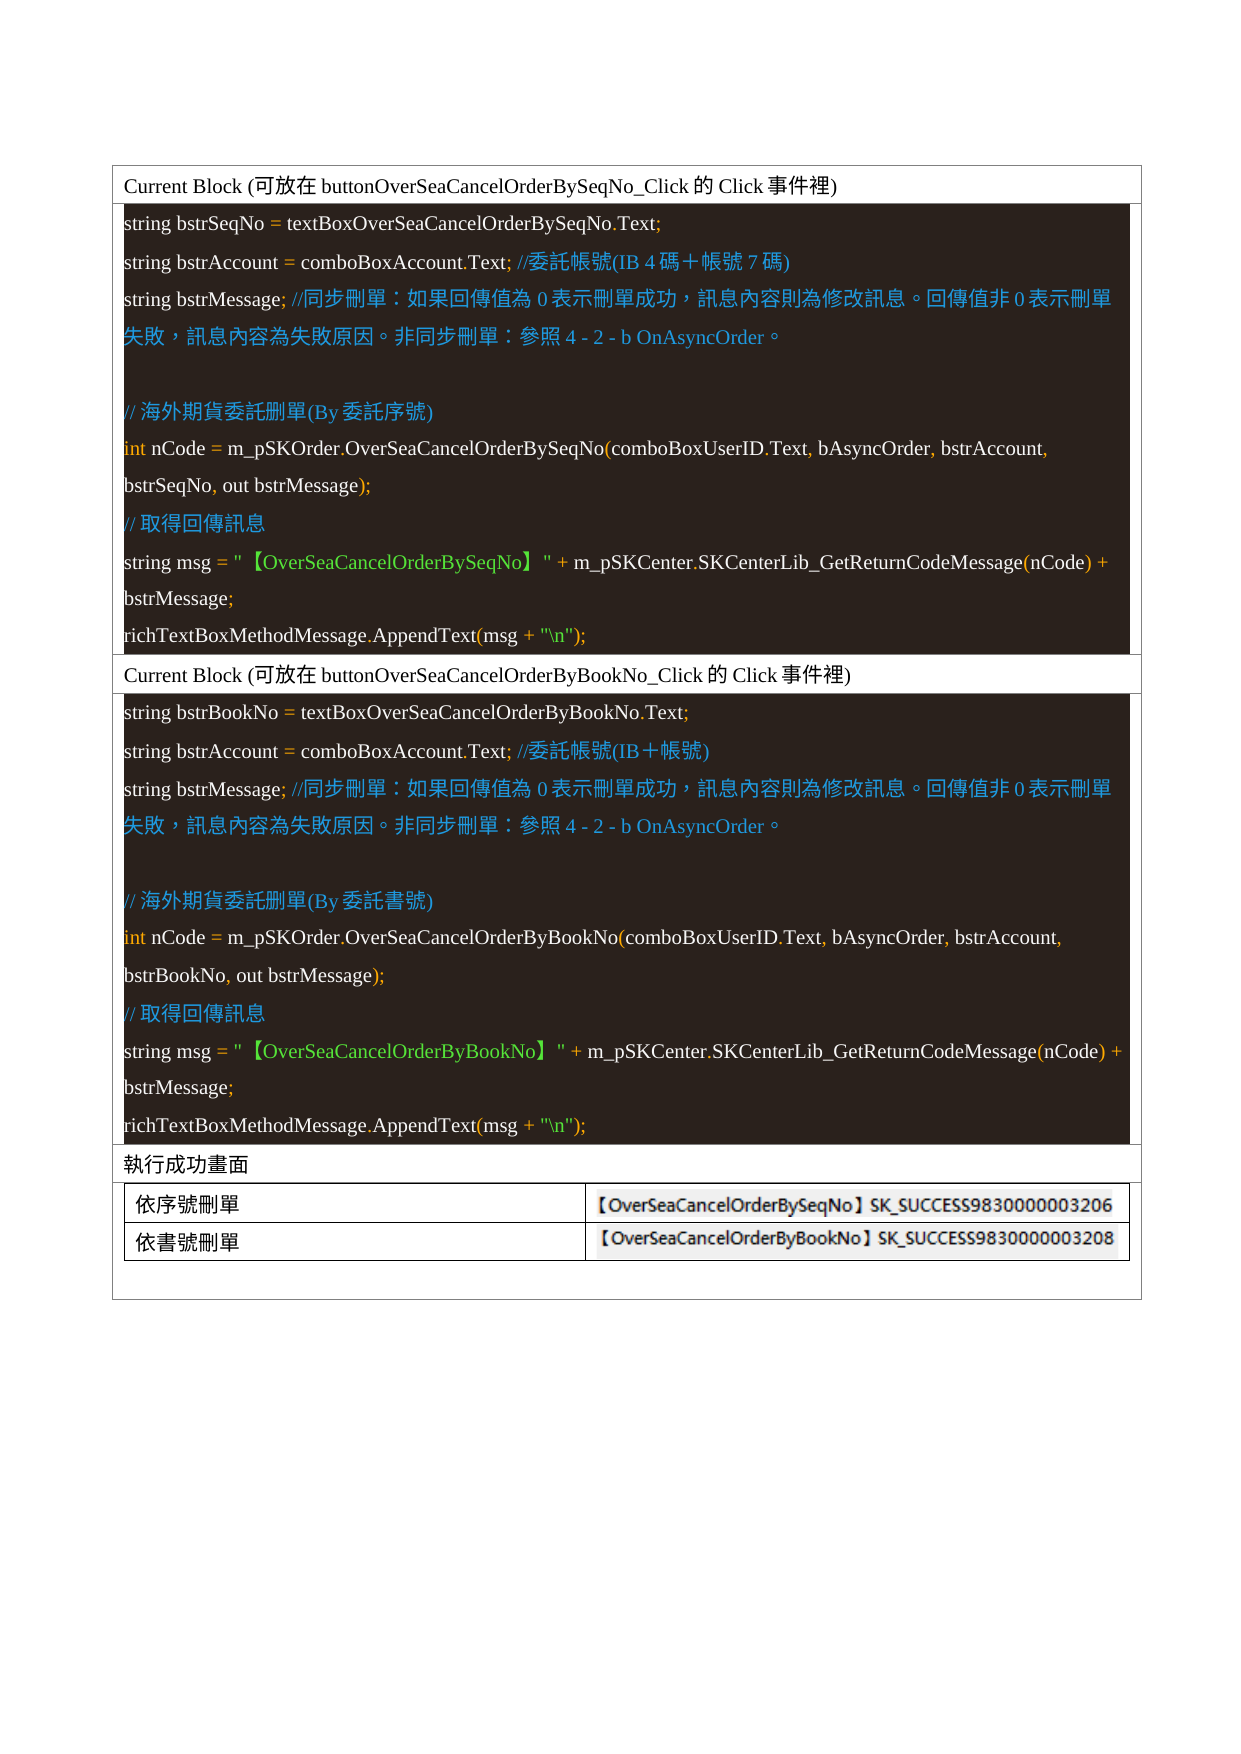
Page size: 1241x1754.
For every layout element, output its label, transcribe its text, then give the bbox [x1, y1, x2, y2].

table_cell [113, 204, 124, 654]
picture [596, 1189, 1113, 1217]
table_header Current Block (可放在buttonOverSeaCancelOrderBySeqNo_Click的Click事件裡) [113, 166, 1141, 203]
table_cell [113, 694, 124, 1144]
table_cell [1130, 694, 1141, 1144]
table_cell [113, 1183, 1141, 1299]
picture [596, 1224, 1119, 1259]
table_cell Current Block (可放在buttonOverSeaCancelOrderByBookNo_Click的Click事件裡) [113, 655, 1141, 693]
table_cell 執行成功畫面 [113, 1145, 1141, 1182]
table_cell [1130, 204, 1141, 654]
